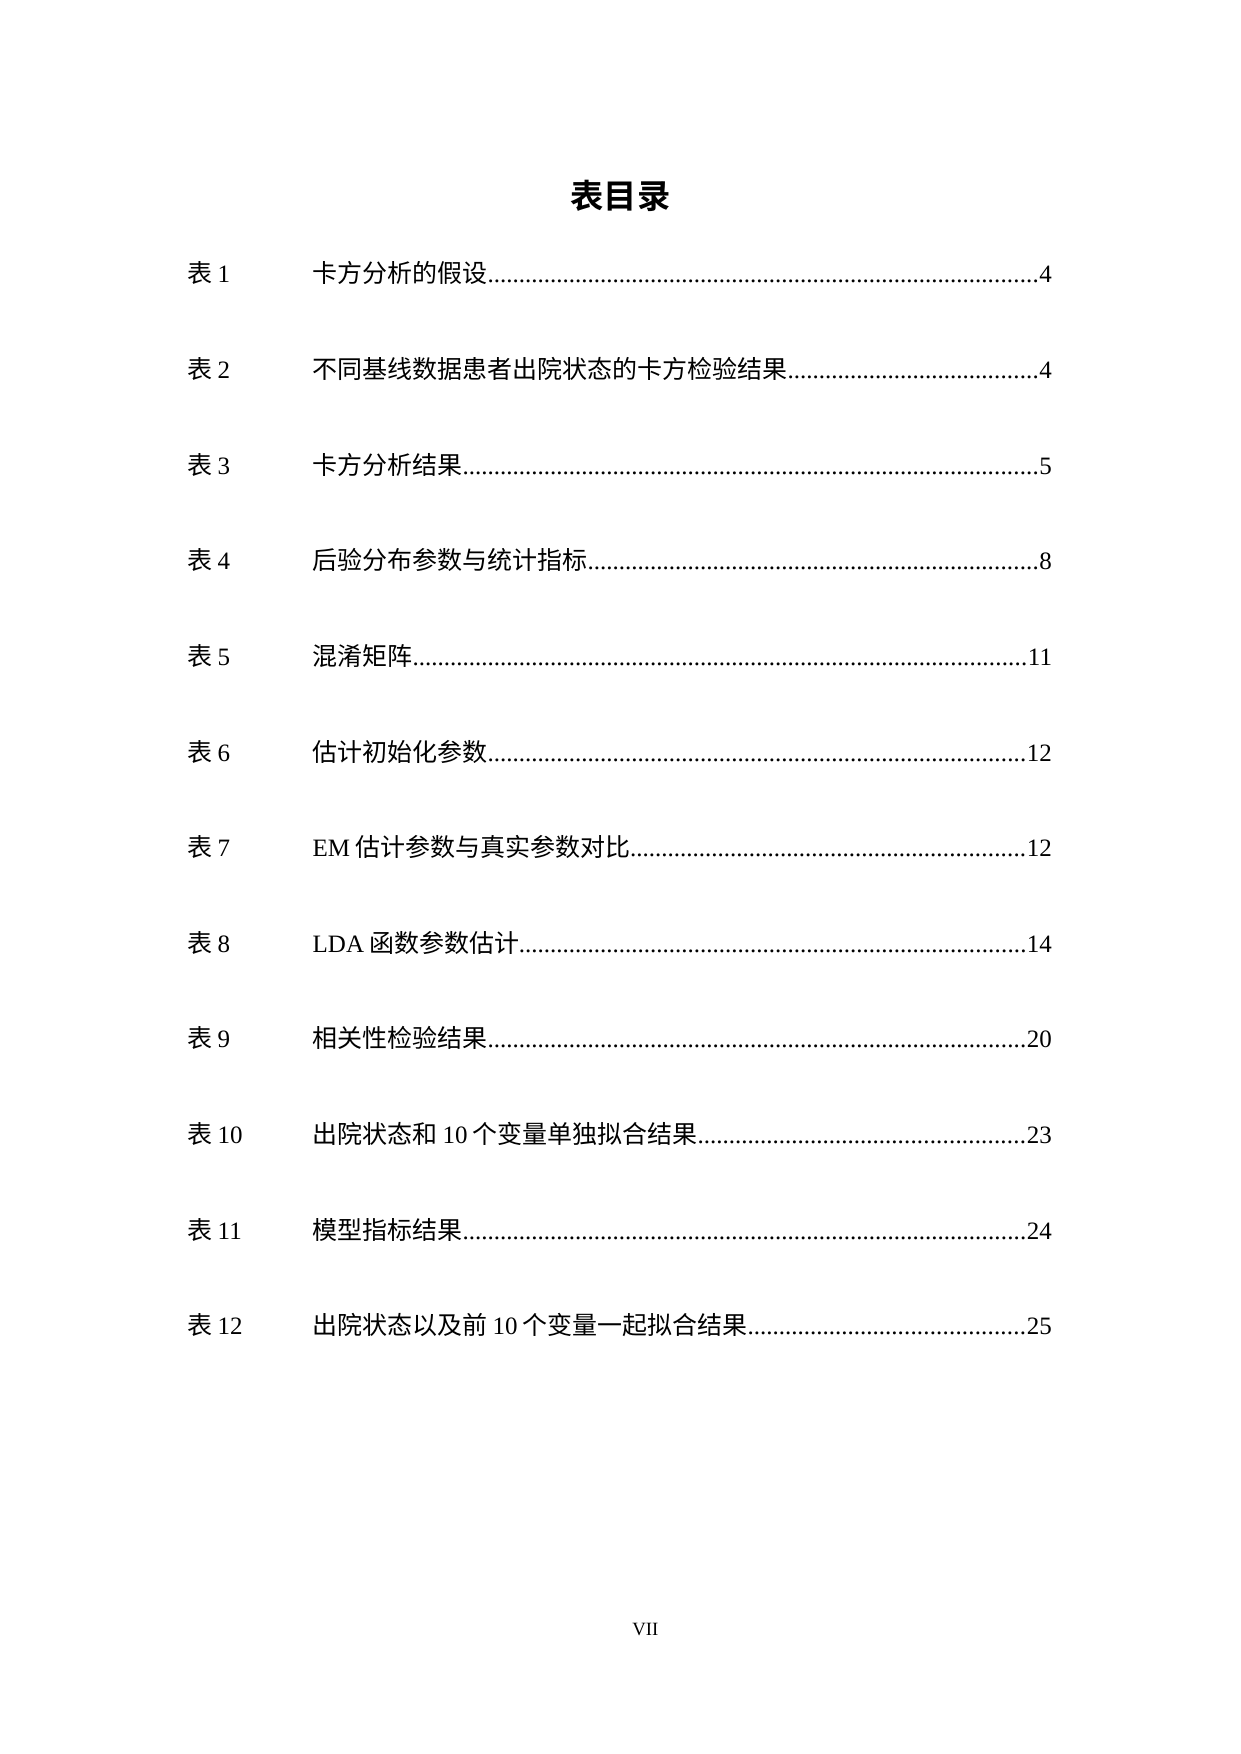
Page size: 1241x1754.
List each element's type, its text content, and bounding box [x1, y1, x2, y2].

text 表3 卡方分析结果 5 [187, 431, 1053, 496]
text 表2 不同基线数据患者出院状态的卡方检验结果 4 [187, 335, 1053, 400]
text 表6 估计初始化参数 12 [187, 718, 1053, 783]
text 表7 EM估计参数与真实参数对比 12 [187, 813, 1053, 878]
text 表12 出院状态以及前10个变量一起拟合结果 25 [187, 1291, 1053, 1356]
text 表5 混淆矩阵 11 [187, 622, 1053, 687]
text 表11 模型指标结果 24 [187, 1196, 1053, 1261]
text 表4 后验分布参数与统计指标 8 [187, 526, 1053, 591]
text 表目录 [187, 162, 1053, 227]
text 表10 出院状态和10个变量单独拟合结果 23 [187, 1100, 1053, 1165]
text 表9 相关性检验结果 20 [187, 1004, 1053, 1069]
text 表8 LDA函数参数估计 14 [187, 909, 1053, 974]
text 表1 卡方分析的假设 4 [187, 239, 1053, 304]
